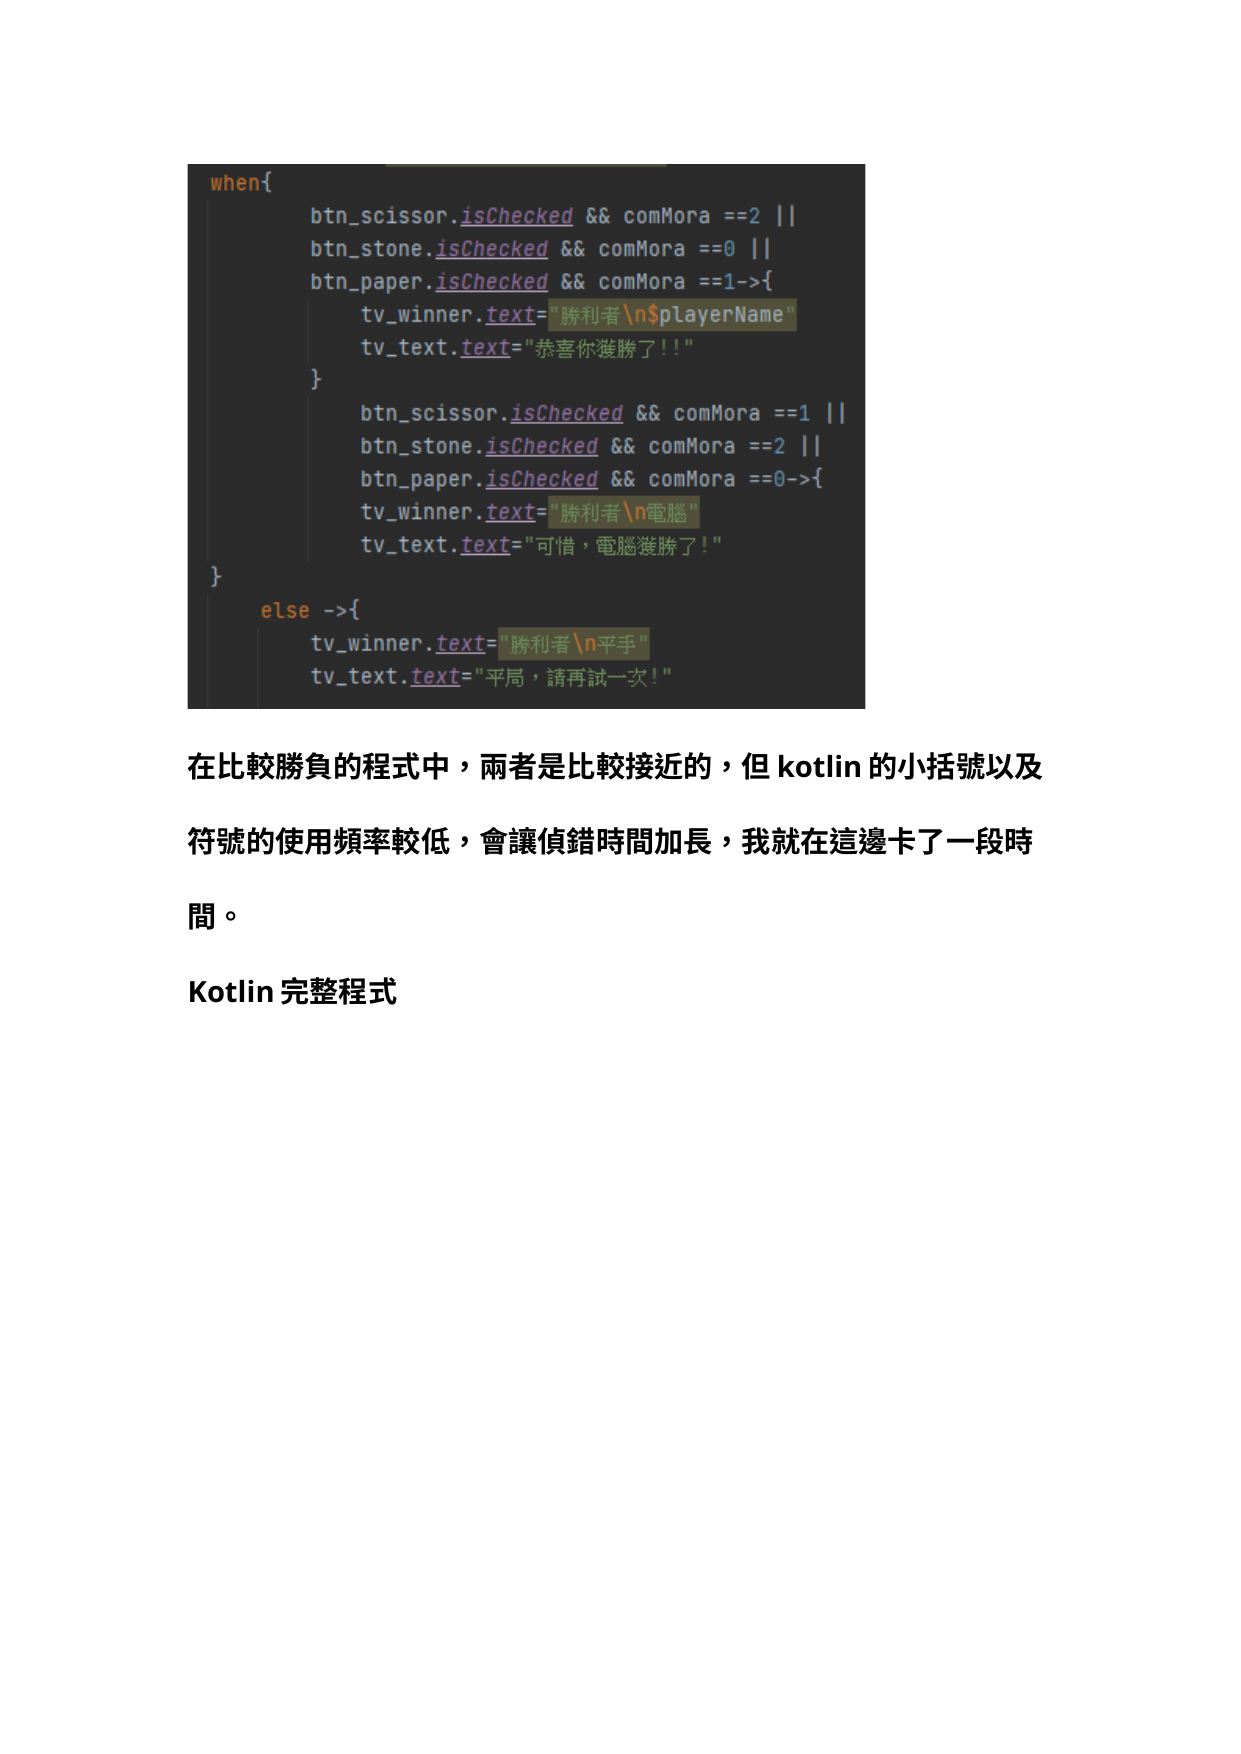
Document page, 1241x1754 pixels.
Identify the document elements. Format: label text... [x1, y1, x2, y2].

text Kotlin完整程式 [187, 952, 1053, 1027]
text 在比較勝負的程式中，兩者是比較接近的，但kotlin的小括號以及符號的使用頻率較低，會讓偵錯時間加長，我就在這邊卡了一段時間。 [187, 727, 1053, 952]
picture [187, 164, 866, 709]
